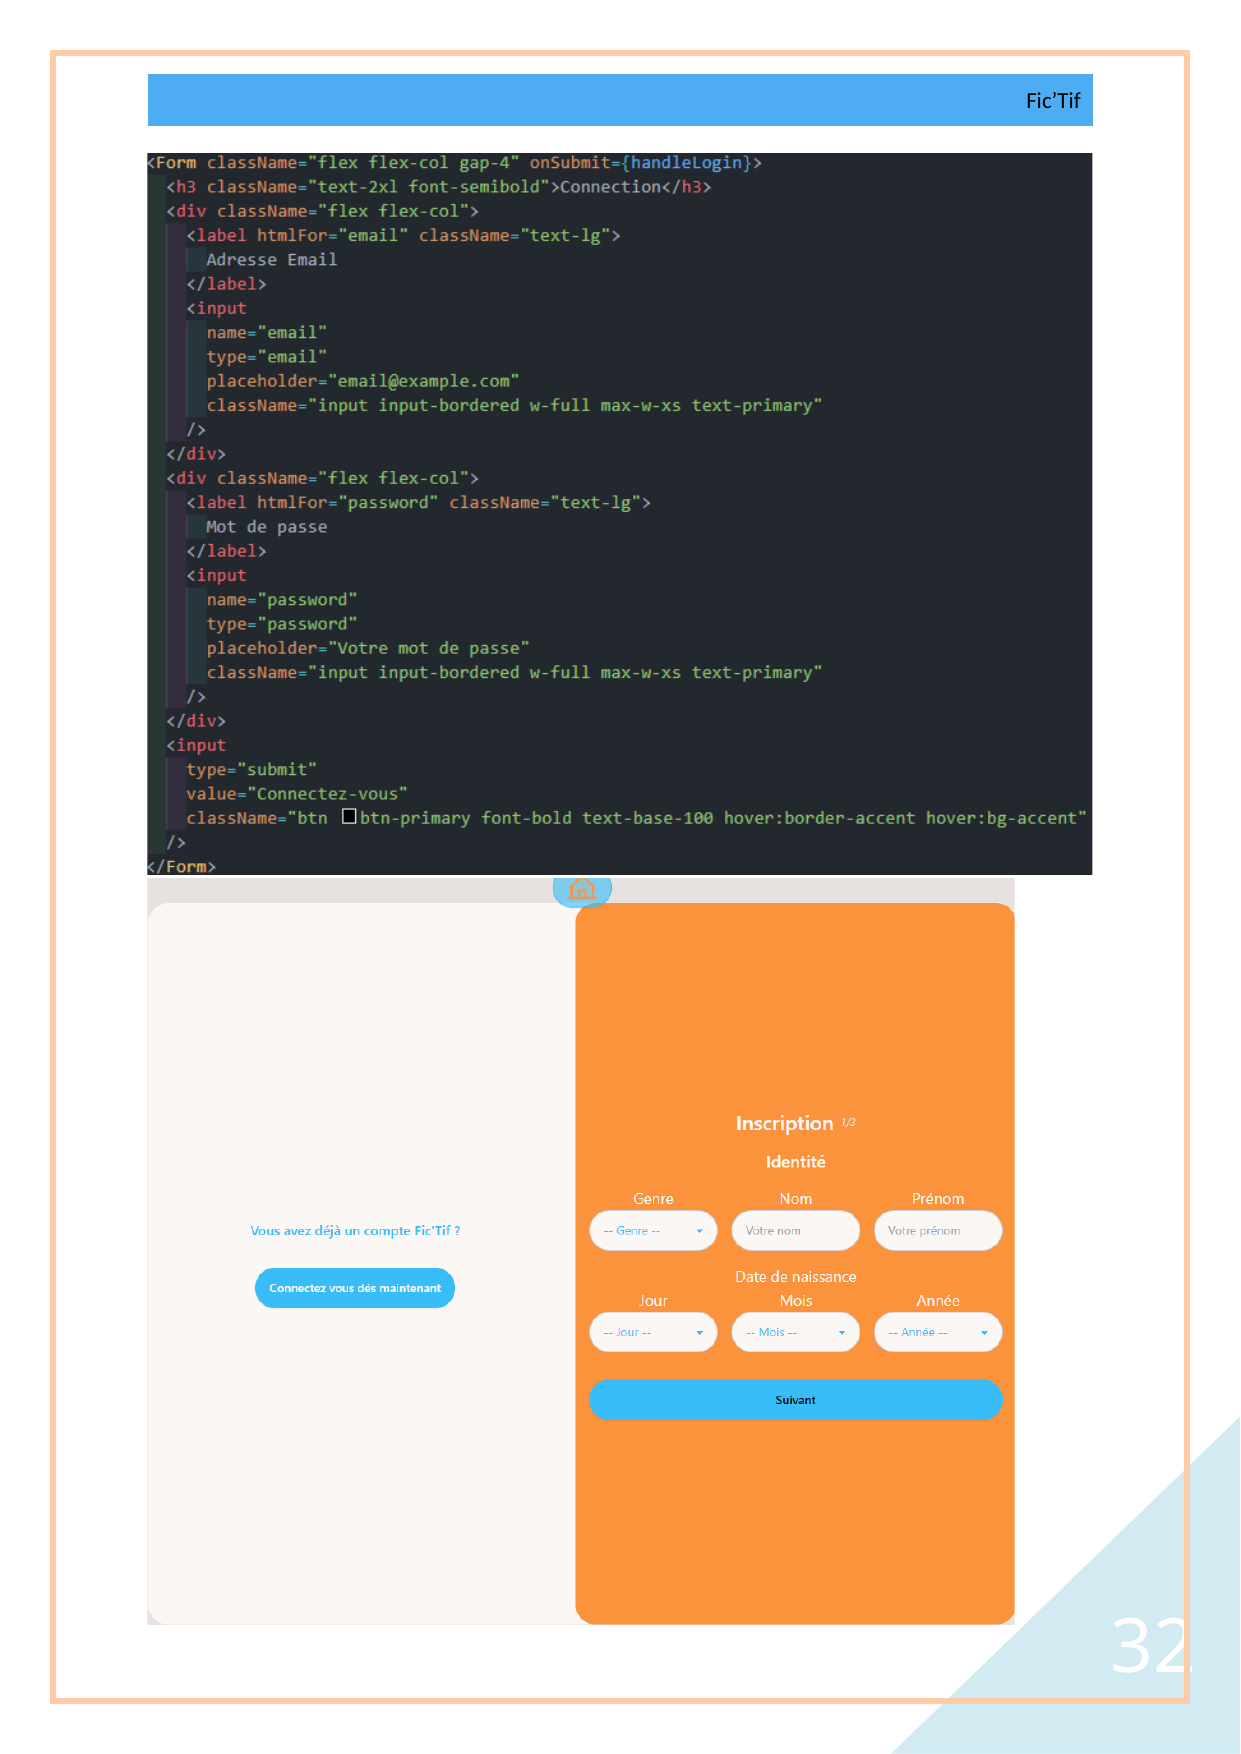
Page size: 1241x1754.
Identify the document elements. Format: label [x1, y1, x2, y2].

picture [147, 878, 1015, 1625]
picture [147, 153, 1093, 875]
